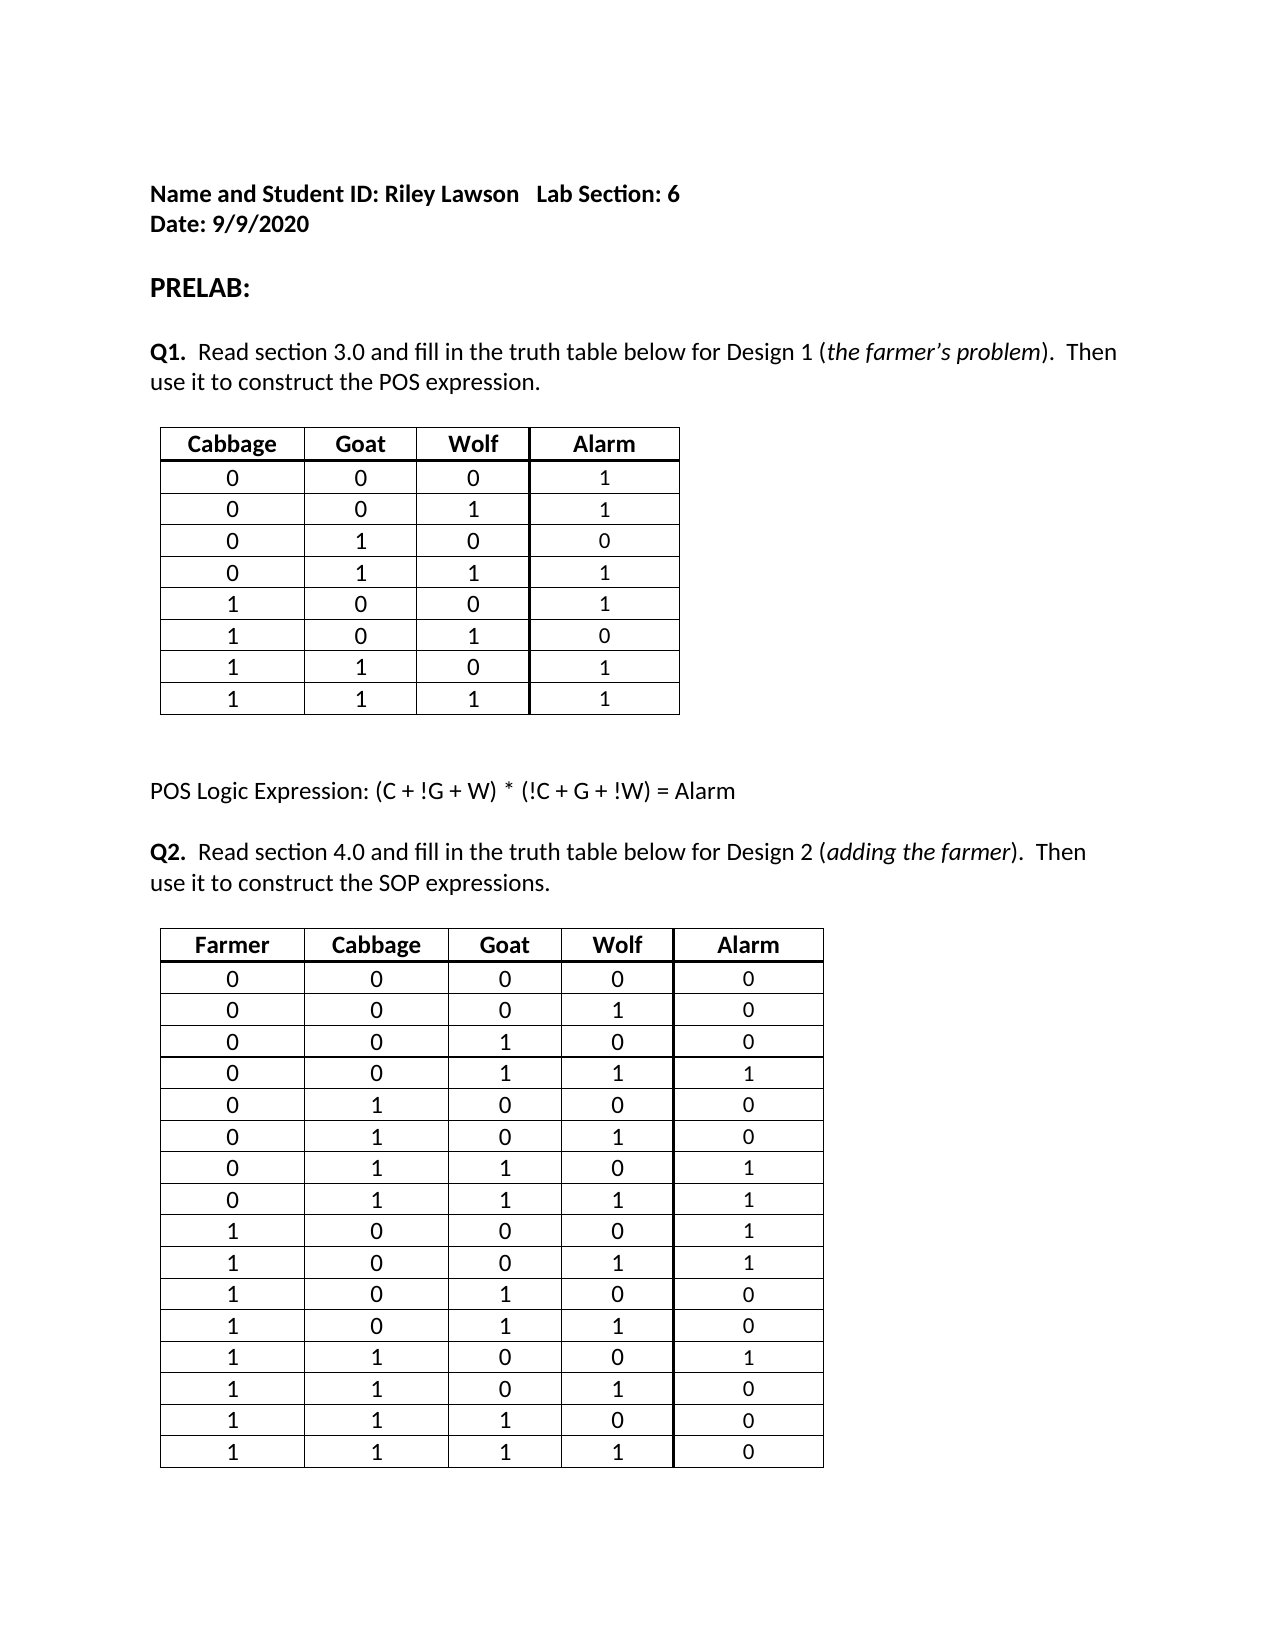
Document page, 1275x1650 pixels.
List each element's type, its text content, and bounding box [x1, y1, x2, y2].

table_cell 1 [161, 620, 304, 650]
table_header Cabbage [305, 929, 448, 960]
table_cell 1 [675, 1152, 823, 1183]
table_cell 1 [305, 683, 416, 713]
table_cell 1 [161, 683, 304, 713]
table_cell 1 [449, 1026, 561, 1056]
table_cell 0 [675, 963, 823, 993]
table_cell 0 [161, 494, 304, 524]
table_cell 1 [562, 1058, 672, 1088]
table_cell 1 [675, 1247, 823, 1277]
table_cell 1 [531, 683, 679, 713]
table_cell 1 [305, 1342, 448, 1372]
table_cell 0 [675, 1405, 823, 1435]
table_cell 0 [161, 462, 304, 492]
table_header Cabbage [161, 428, 304, 459]
table_cell 1 [417, 557, 528, 587]
table_cell 1 [305, 557, 416, 587]
table_cell 1 [161, 651, 304, 682]
table_cell 0 [161, 1058, 304, 1088]
table_cell 1 [675, 1342, 823, 1372]
table_cell 1 [417, 620, 528, 650]
table_cell 0 [449, 1342, 561, 1372]
table_cell 1 [449, 1279, 561, 1309]
table_cell 1 [675, 1184, 823, 1214]
table_cell 1 [161, 1247, 304, 1277]
table_cell 0 [305, 963, 448, 993]
table_cell 0 [562, 1405, 672, 1435]
table_cell 1 [562, 1184, 672, 1214]
table_cell 0 [305, 588, 416, 619]
text Name and Student ID: Riley Lawson Lab Section: 6 [150, 178, 1125, 208]
table_cell 1 [562, 994, 672, 1025]
table_cell 0 [675, 1279, 823, 1309]
table_cell 0 [417, 462, 528, 492]
table_cell 1 [305, 1121, 448, 1151]
table_header Alarm [675, 929, 823, 960]
table_cell 1 [531, 588, 679, 619]
table_cell 0 [562, 1215, 672, 1246]
table_cell 0 [675, 1121, 823, 1151]
table_cell 1 [531, 494, 679, 524]
table_cell 0 [161, 1089, 304, 1119]
table_cell 0 [305, 1026, 448, 1056]
table_cell 0 [562, 1026, 672, 1056]
table_cell 1 [161, 588, 304, 619]
table_cell 0 [305, 462, 416, 492]
table_cell 0 [449, 963, 561, 993]
table_cell 1 [531, 462, 679, 492]
table_cell 0 [305, 620, 416, 650]
table_cell 1 [161, 1405, 304, 1435]
table_header Goat [305, 428, 416, 459]
table_header Farmer [161, 929, 304, 960]
table_cell 0 [449, 1247, 561, 1277]
table_cell 0 [305, 1310, 448, 1341]
table_cell 1 [305, 525, 416, 556]
text Date: 9/9/2020 [150, 208, 1125, 239]
table_cell 0 [562, 1279, 672, 1309]
table_cell 0 [562, 1342, 672, 1372]
table_cell 1 [531, 557, 679, 587]
table_cell 0 [449, 994, 561, 1025]
table_cell 0 [305, 1247, 448, 1277]
table_cell 1 [161, 1215, 304, 1246]
text Q1. Read section 3.0 and fill in the truth table below for Design 1 (the farmer’s problem). Then use it to construct the POS expression. [150, 336, 1125, 397]
table_cell 1 [305, 1152, 448, 1183]
table_cell 0 [161, 1121, 304, 1151]
table_cell 0 [531, 525, 679, 556]
table_cell 0 [531, 620, 679, 650]
table_cell 1 [305, 651, 416, 682]
table_cell 0 [449, 1121, 561, 1151]
table_cell 0 [449, 1215, 561, 1246]
text Q2. Read section 4.0 and fill in the truth table below for Design 2 (adding the farmer). Then use it to construct the SOP expressions. [150, 837, 1125, 898]
table_cell 0 [305, 1058, 448, 1088]
table_cell 1 [161, 1373, 304, 1404]
table_cell 0 [675, 1089, 823, 1119]
table_cell 1 [161, 1279, 304, 1309]
table_cell 0 [562, 1152, 672, 1183]
table_cell 1 [417, 494, 528, 524]
table_cell 0 [161, 994, 304, 1025]
table_cell 1 [675, 1058, 823, 1088]
table_cell 1 [305, 1405, 448, 1435]
table_cell 1 [449, 1310, 561, 1341]
table_cell 0 [417, 525, 528, 556]
table_cell 1 [449, 1152, 561, 1183]
table_cell 1 [562, 1247, 672, 1277]
table_cell 0 [305, 494, 416, 524]
table_cell 1 [417, 683, 528, 713]
table_cell 0 [305, 1279, 448, 1309]
table_cell 1 [675, 1215, 823, 1246]
table_cell 0 [675, 1026, 823, 1056]
table_header Alarm [531, 428, 679, 459]
table_cell 1 [161, 1310, 304, 1341]
table_cell 0 [675, 1436, 823, 1467]
table_cell 0 [562, 1089, 672, 1119]
table_cell 0 [675, 1310, 823, 1341]
table_cell 0 [161, 1152, 304, 1183]
table_cell 1 [449, 1058, 561, 1088]
table_cell 0 [305, 994, 448, 1025]
table_cell 0 [161, 1184, 304, 1214]
table_header Wolf [417, 428, 528, 459]
table_header Wolf [562, 929, 672, 960]
table_cell 1 [562, 1373, 672, 1404]
text PRELAB: [150, 269, 1125, 305]
table_cell 1 [449, 1405, 561, 1435]
table_cell 1 [305, 1184, 448, 1214]
table_cell 1 [531, 651, 679, 682]
table_cell 0 [305, 1215, 448, 1246]
table_cell 1 [305, 1373, 448, 1404]
table_cell 0 [161, 557, 304, 587]
table_cell 1 [161, 1342, 304, 1372]
table_cell 0 [161, 963, 304, 993]
table_cell 0 [417, 651, 528, 682]
table_cell 1 [449, 1184, 561, 1214]
table_cell 0 [161, 1026, 304, 1056]
table_cell 0 [675, 994, 823, 1025]
table_cell 0 [161, 525, 304, 556]
table_cell 1 [562, 1310, 672, 1341]
table_cell 1 [305, 1436, 448, 1467]
table_header Goat [449, 929, 561, 960]
table_cell 1 [161, 1436, 304, 1467]
table_cell 0 [675, 1373, 823, 1404]
table_cell 0 [562, 963, 672, 993]
table_cell 1 [562, 1436, 672, 1467]
table_cell 1 [305, 1089, 448, 1119]
table_cell 0 [417, 588, 528, 619]
table_cell 0 [449, 1089, 561, 1119]
table_cell 0 [449, 1373, 561, 1404]
table_cell 1 [449, 1436, 561, 1467]
text POS Logic Expression: (C + !G + W) * (!C + G + !W) = Alarm [150, 776, 1125, 806]
table_cell 1 [562, 1121, 672, 1151]
